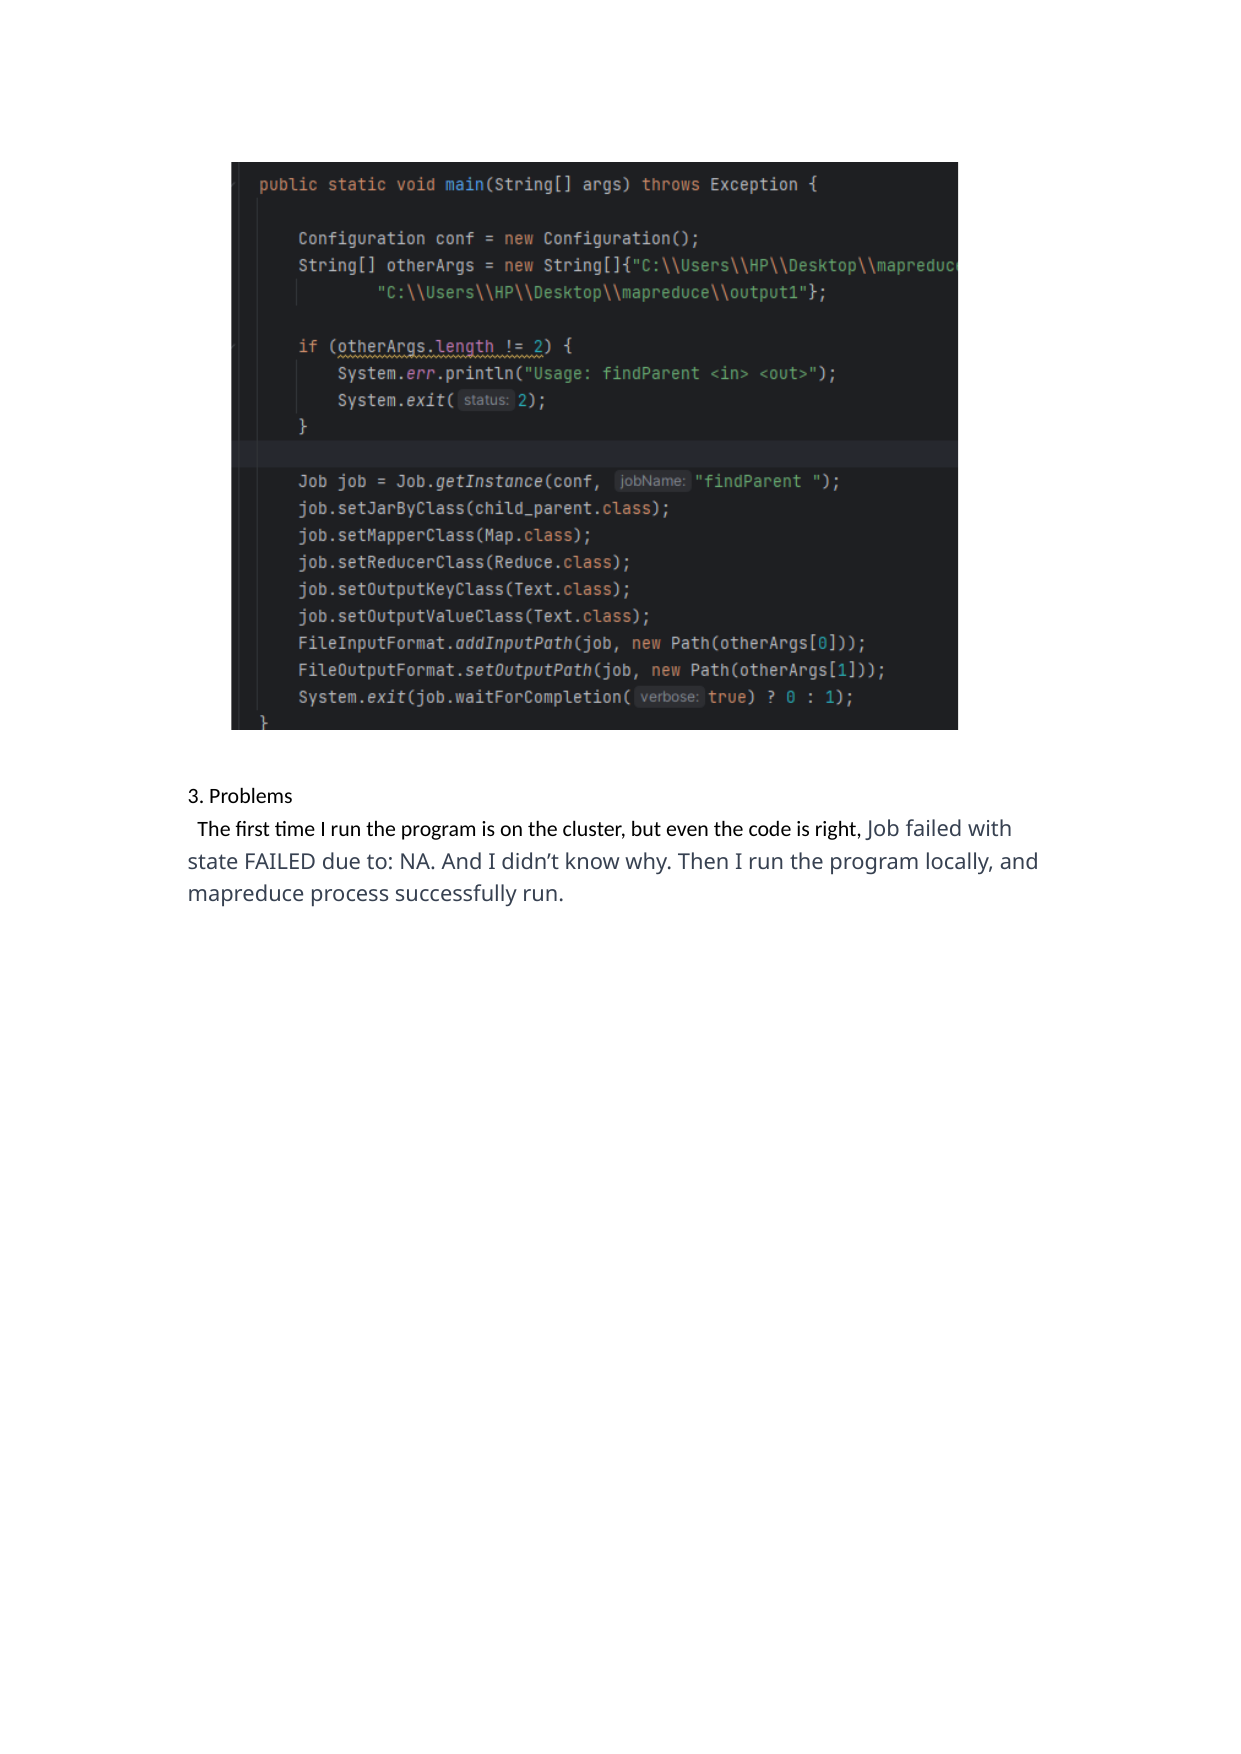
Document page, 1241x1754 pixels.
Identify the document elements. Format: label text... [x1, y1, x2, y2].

text 3. Problems [187, 779, 1053, 812]
picture [231, 162, 959, 730]
text The first time I run the program is on the cluster, but even the code is right, Job failed with state FAILED due to: NA. And I didn’t know why. Then I run the program locally, and mapreduce process successfully run. [187, 812, 1053, 909]
